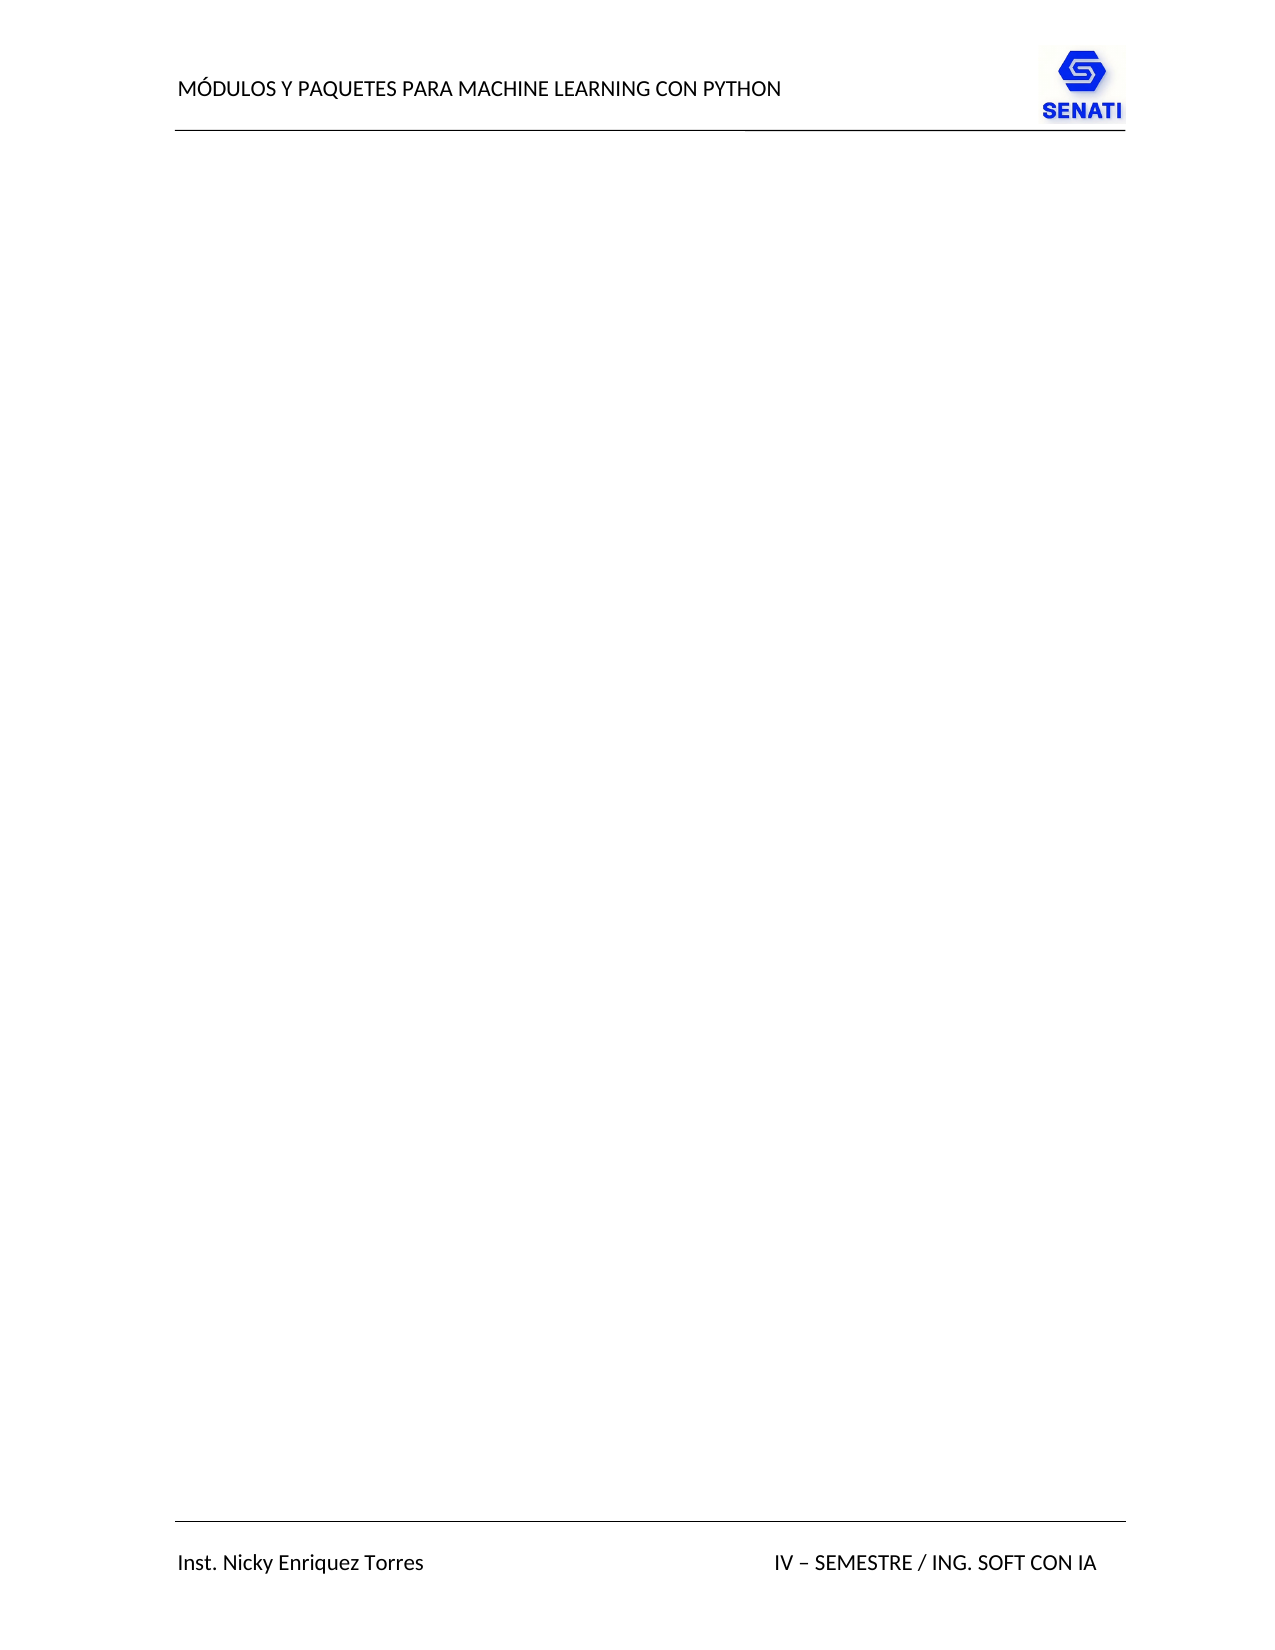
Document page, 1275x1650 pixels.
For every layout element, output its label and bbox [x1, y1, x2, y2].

picture [1038, 45, 1126, 124]
